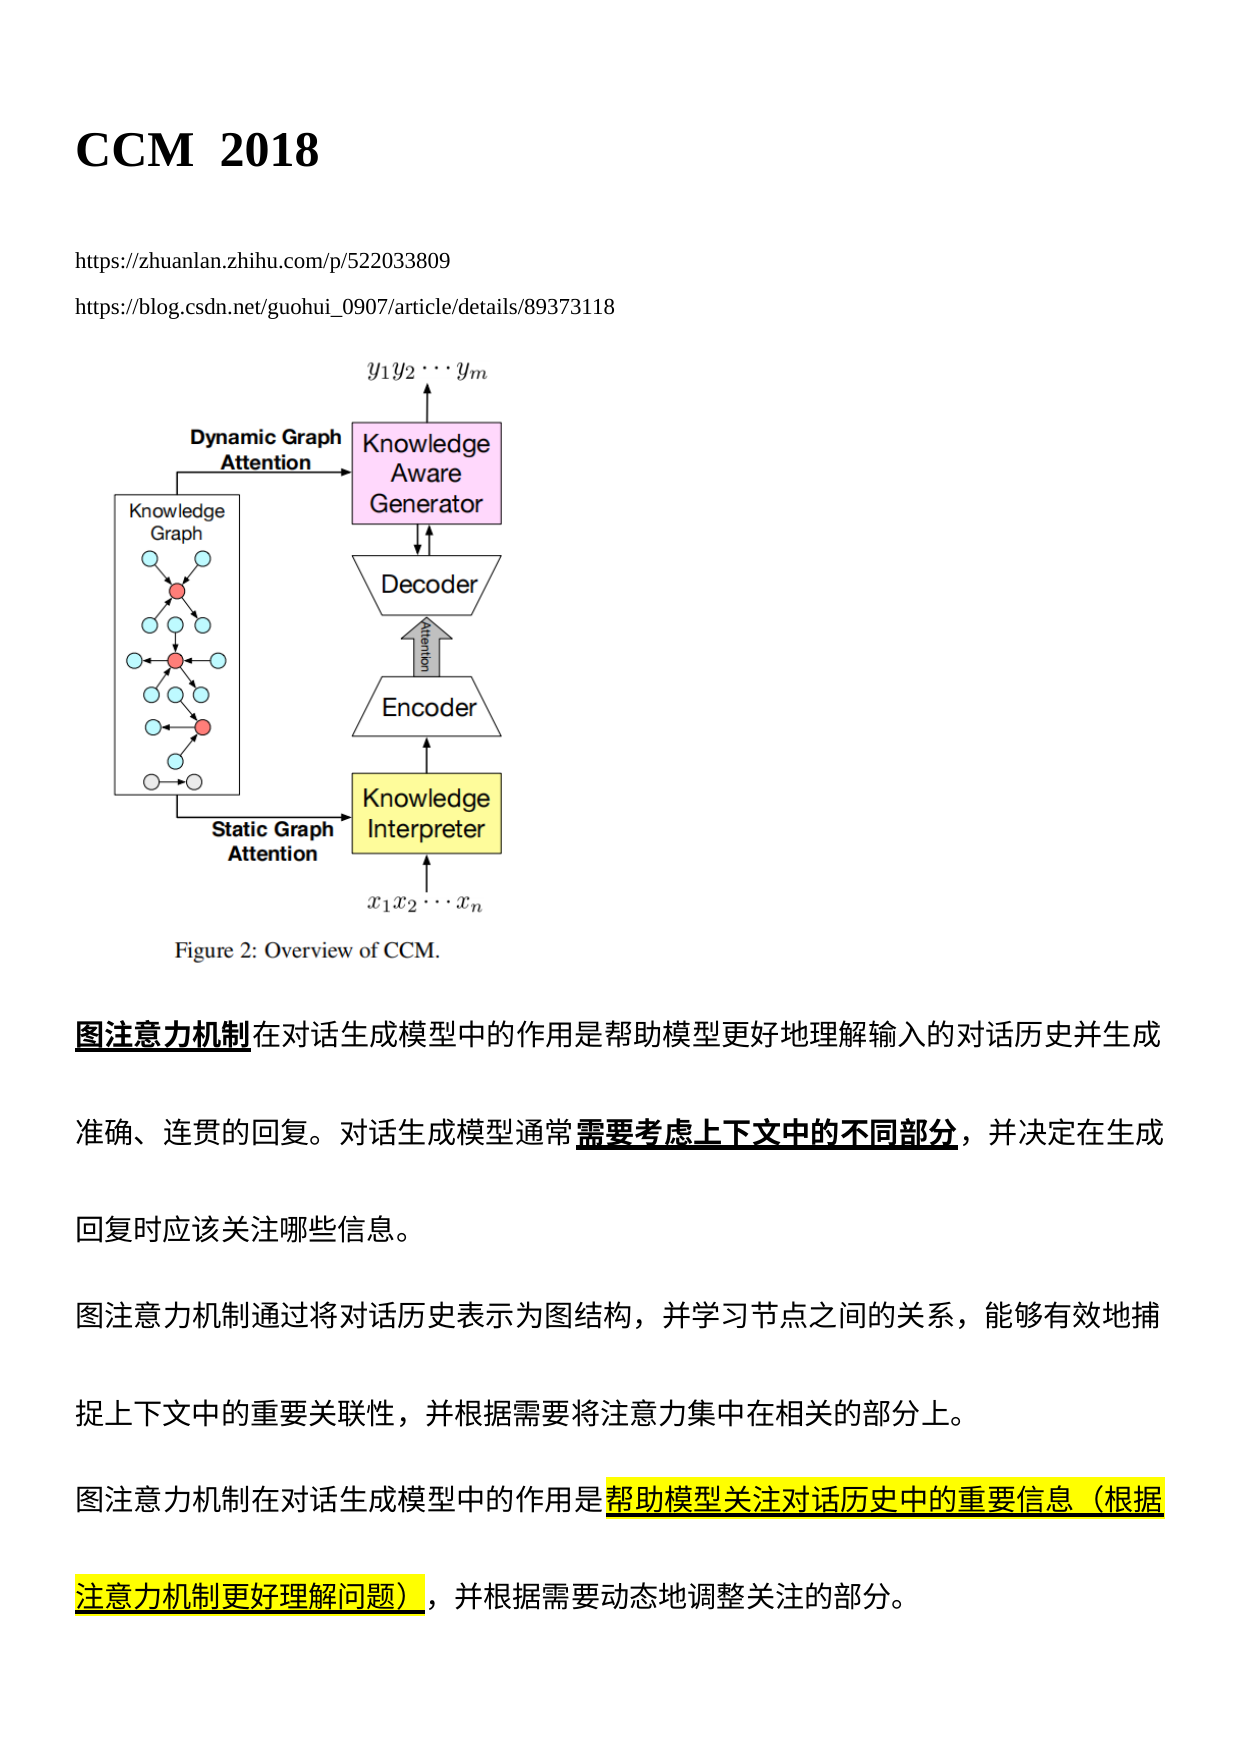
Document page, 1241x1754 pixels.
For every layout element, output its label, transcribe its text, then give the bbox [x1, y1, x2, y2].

picture [75, 335, 563, 981]
text 图注意力机制在对话生成模型中的作用是帮助模型关注对话历史中的重要信息（根据注意力机制更好理解问题），并根据需要动态地调整关注的部分。 [75, 1465, 1165, 1628]
text 图注意力机制通过将对话历史表示为图结构，并学习节点之间的关系，能够有效地捕捉上下文中的重要关联性，并根据需要将注意力集中在相关的部分上。 [75, 1282, 1165, 1444]
text 图注意力机制在对话生成模型中的作用是帮助模型更好地理解输入的对话历史并生成准确、连贯的回复。对话生成模型通常需要考虑上下文中的不同部分，并决定在生成回复时应该关注哪些信息。 [75, 1000, 1165, 1260]
subtitle CCM 2018 [75, 116, 1165, 181]
text https://zhuanlan.zhihu.com/p/522033809 [75, 244, 1165, 277]
text https://blog.csdn.net/guohui_0907/article/details/89373118 [75, 290, 1165, 322]
